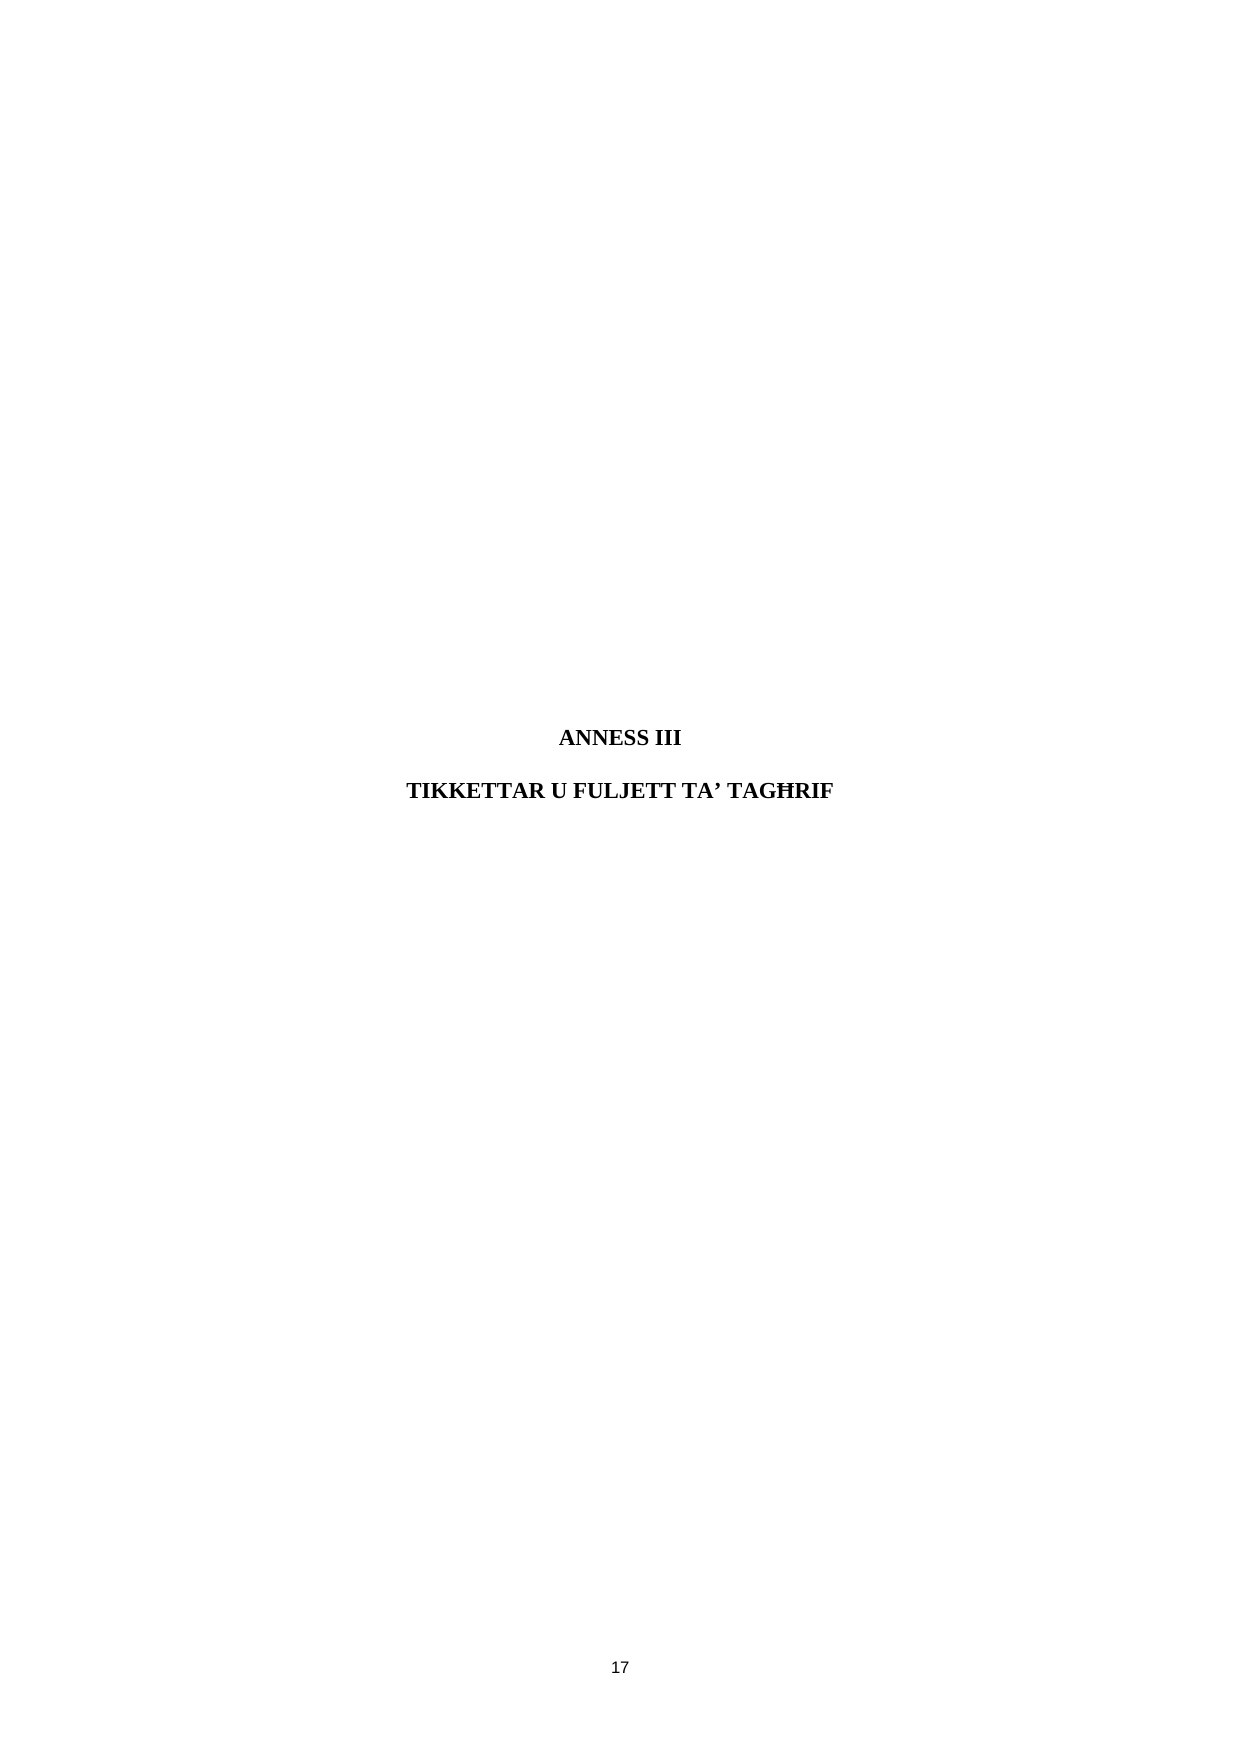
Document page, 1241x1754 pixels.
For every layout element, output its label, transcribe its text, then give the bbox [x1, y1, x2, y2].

text TIKKETTAR U FULJETT TA’ TAGĦRIF [148, 777, 1092, 803]
text ANNESS III [148, 724, 1092, 751]
